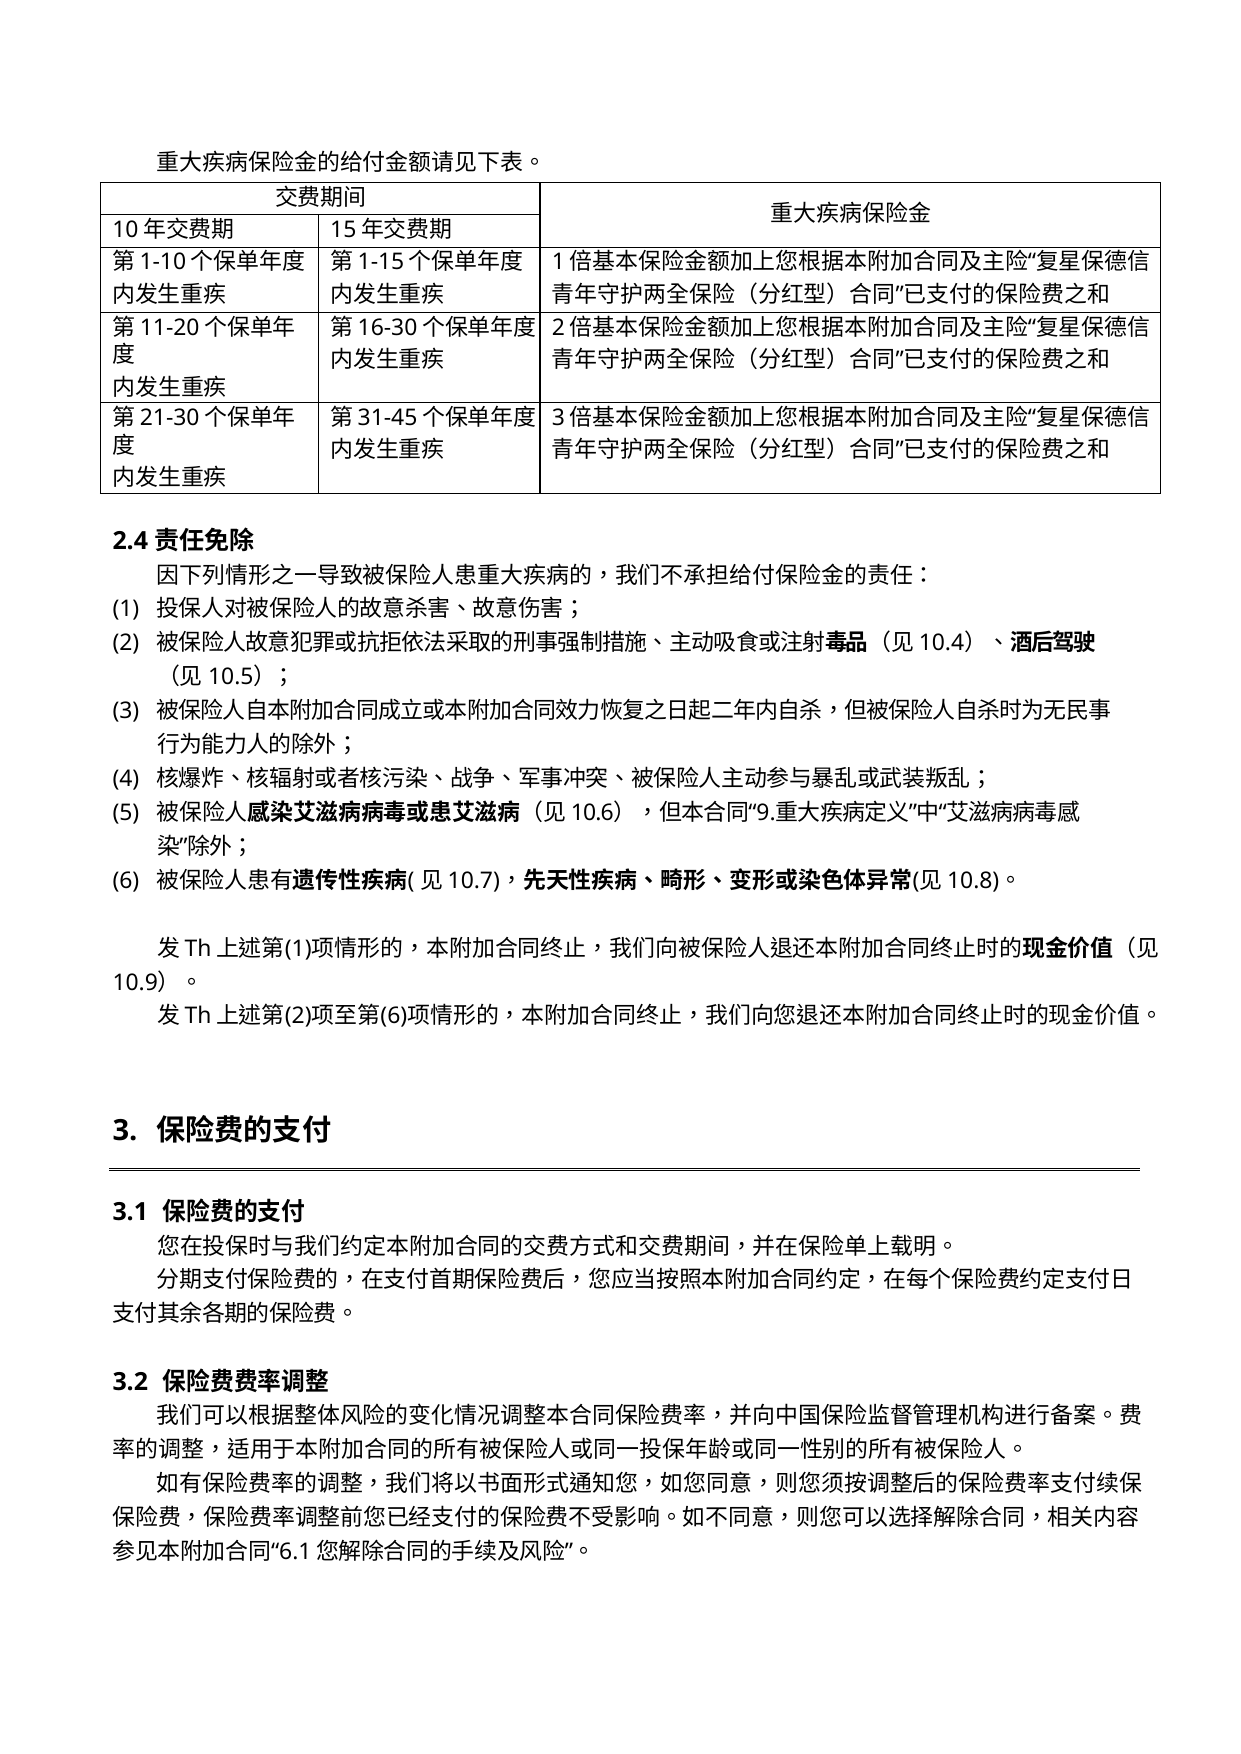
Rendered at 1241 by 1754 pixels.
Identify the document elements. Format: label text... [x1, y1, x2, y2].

list 被保险人感染艾滋病病毒或患艾滋病（见10.6），但本合同“9.重大疾病定义”中“艾滋病病毒感染”除外； [112, 796, 1132, 861]
list 被保险人自本附加合同成立或本附加合同效力恢复之日起二年内自杀，但被保险人自杀时为无民事行为能力人的除外； [112, 694, 1131, 759]
table_cell 第31-45个保单年度 内发生重疾 [319, 403, 539, 492]
text 分期支付保险费的，在支付首期保险费后，您应当按照本附加合同约定，在每个保险费约定支付日支付其余各期的保险费。 [112, 1263, 1138, 1328]
text 重大疾病保险金的给付金额请见下表。 [156, 146, 1173, 177]
table_header 交费期间 [101, 183, 539, 214]
subtitle 保险费的支付 [112, 1194, 1173, 1228]
text 发Th上述第(1)项情形的，本附加合同终止，我们向被保险人退还本附加合同终止时的现金价值（见 [157, 932, 1173, 963]
table_cell 3倍基本保险金额加上您根据本附加合同及主险“复星保德信 青年守护两全保险（分红型）合同”已支付的保险费之和 [541, 403, 1160, 492]
text 10.9）。 [112, 966, 1173, 997]
subtitle 保险费的支付 [112, 1109, 1173, 1148]
list 被保险人患有遗传性疾病( 见10.7)，先天性疾病、畸形、变形或染色体异常(见10.8)。 [112, 864, 1173, 895]
table_cell 10年交费期 [101, 215, 318, 247]
table_cell 第1-10个保单年度 内发生重疾 [101, 248, 318, 312]
table_cell 第21-30个保单年度 内发生重疾 [101, 403, 318, 492]
table_cell 15年交费期 [319, 215, 539, 247]
table_cell 第1-15个保单年度 内发生重疾 [319, 248, 539, 312]
text 因下列情形之一导致被保险人患重大疾病的，我们不承担给付保险金的责任： [156, 559, 1173, 590]
table_cell 第16-30个保单年度 内发生重疾 [319, 313, 539, 402]
subtitle 保险费费率调整 [112, 1363, 1173, 1397]
text 发Th上述第(2)项至第(6)项情形的，本附加合同终止，我们向您退还本附加合同终止时的现金价值。 [157, 999, 1173, 1031]
table_header 重大疾病保险金 [541, 183, 1160, 247]
list 核爆炸、核辐射或者核污染、战争、军事冲突、被保险人主动参与暴乱或武装叛乱； [112, 762, 1173, 794]
table_cell 第11-20个保单年度 内发生重疾 [101, 313, 318, 402]
list 投保人对被保险人的故意杀害、故意伤害； [112, 592, 1173, 624]
text 如有保险费率的调整，我们将以书面形式通知您，如您同意，则您须按调整后的保险费率支付续保保险费，保险费率调整前您已经支付的保险费不受影响。如不同意，则您可以选择解除合同，相关内容参见本附加合同“6.1您解除合同的手续及风险”。 [112, 1467, 1143, 1566]
text 您在投保时与我们约定本附加合同的交费方式和交费期间，并在保险单上载明。 [157, 1230, 1173, 1261]
text 我们可以根据整体风险的变化情况调整本合同保险费率，并向中国保险监督管理机构进行备案。费率的调整，适用于本附加合同的所有被保险人或同一投保年龄或同一性别的所有被保险人。 [112, 1399, 1142, 1464]
list 被保险人故意犯罪或抗拒依法采取的刑事强制措施、主动吸食或注射毒品（见10.4）、酒后驾驶（见 10.5）； [112, 626, 1131, 691]
table_cell 1倍基本保险金额加上您根据本附加合同及主险“复星保德信 青年守护两全保险（分红型）合同”已支付的保险费之和 [541, 248, 1160, 312]
table_cell 2倍基本保险金额加上您根据本附加合同及主险“复星保德信 青年守护两全保险（分红型）合同”已支付的保险费之和 [541, 313, 1160, 402]
subtitle 2.4 责任免除 [112, 523, 1173, 557]
